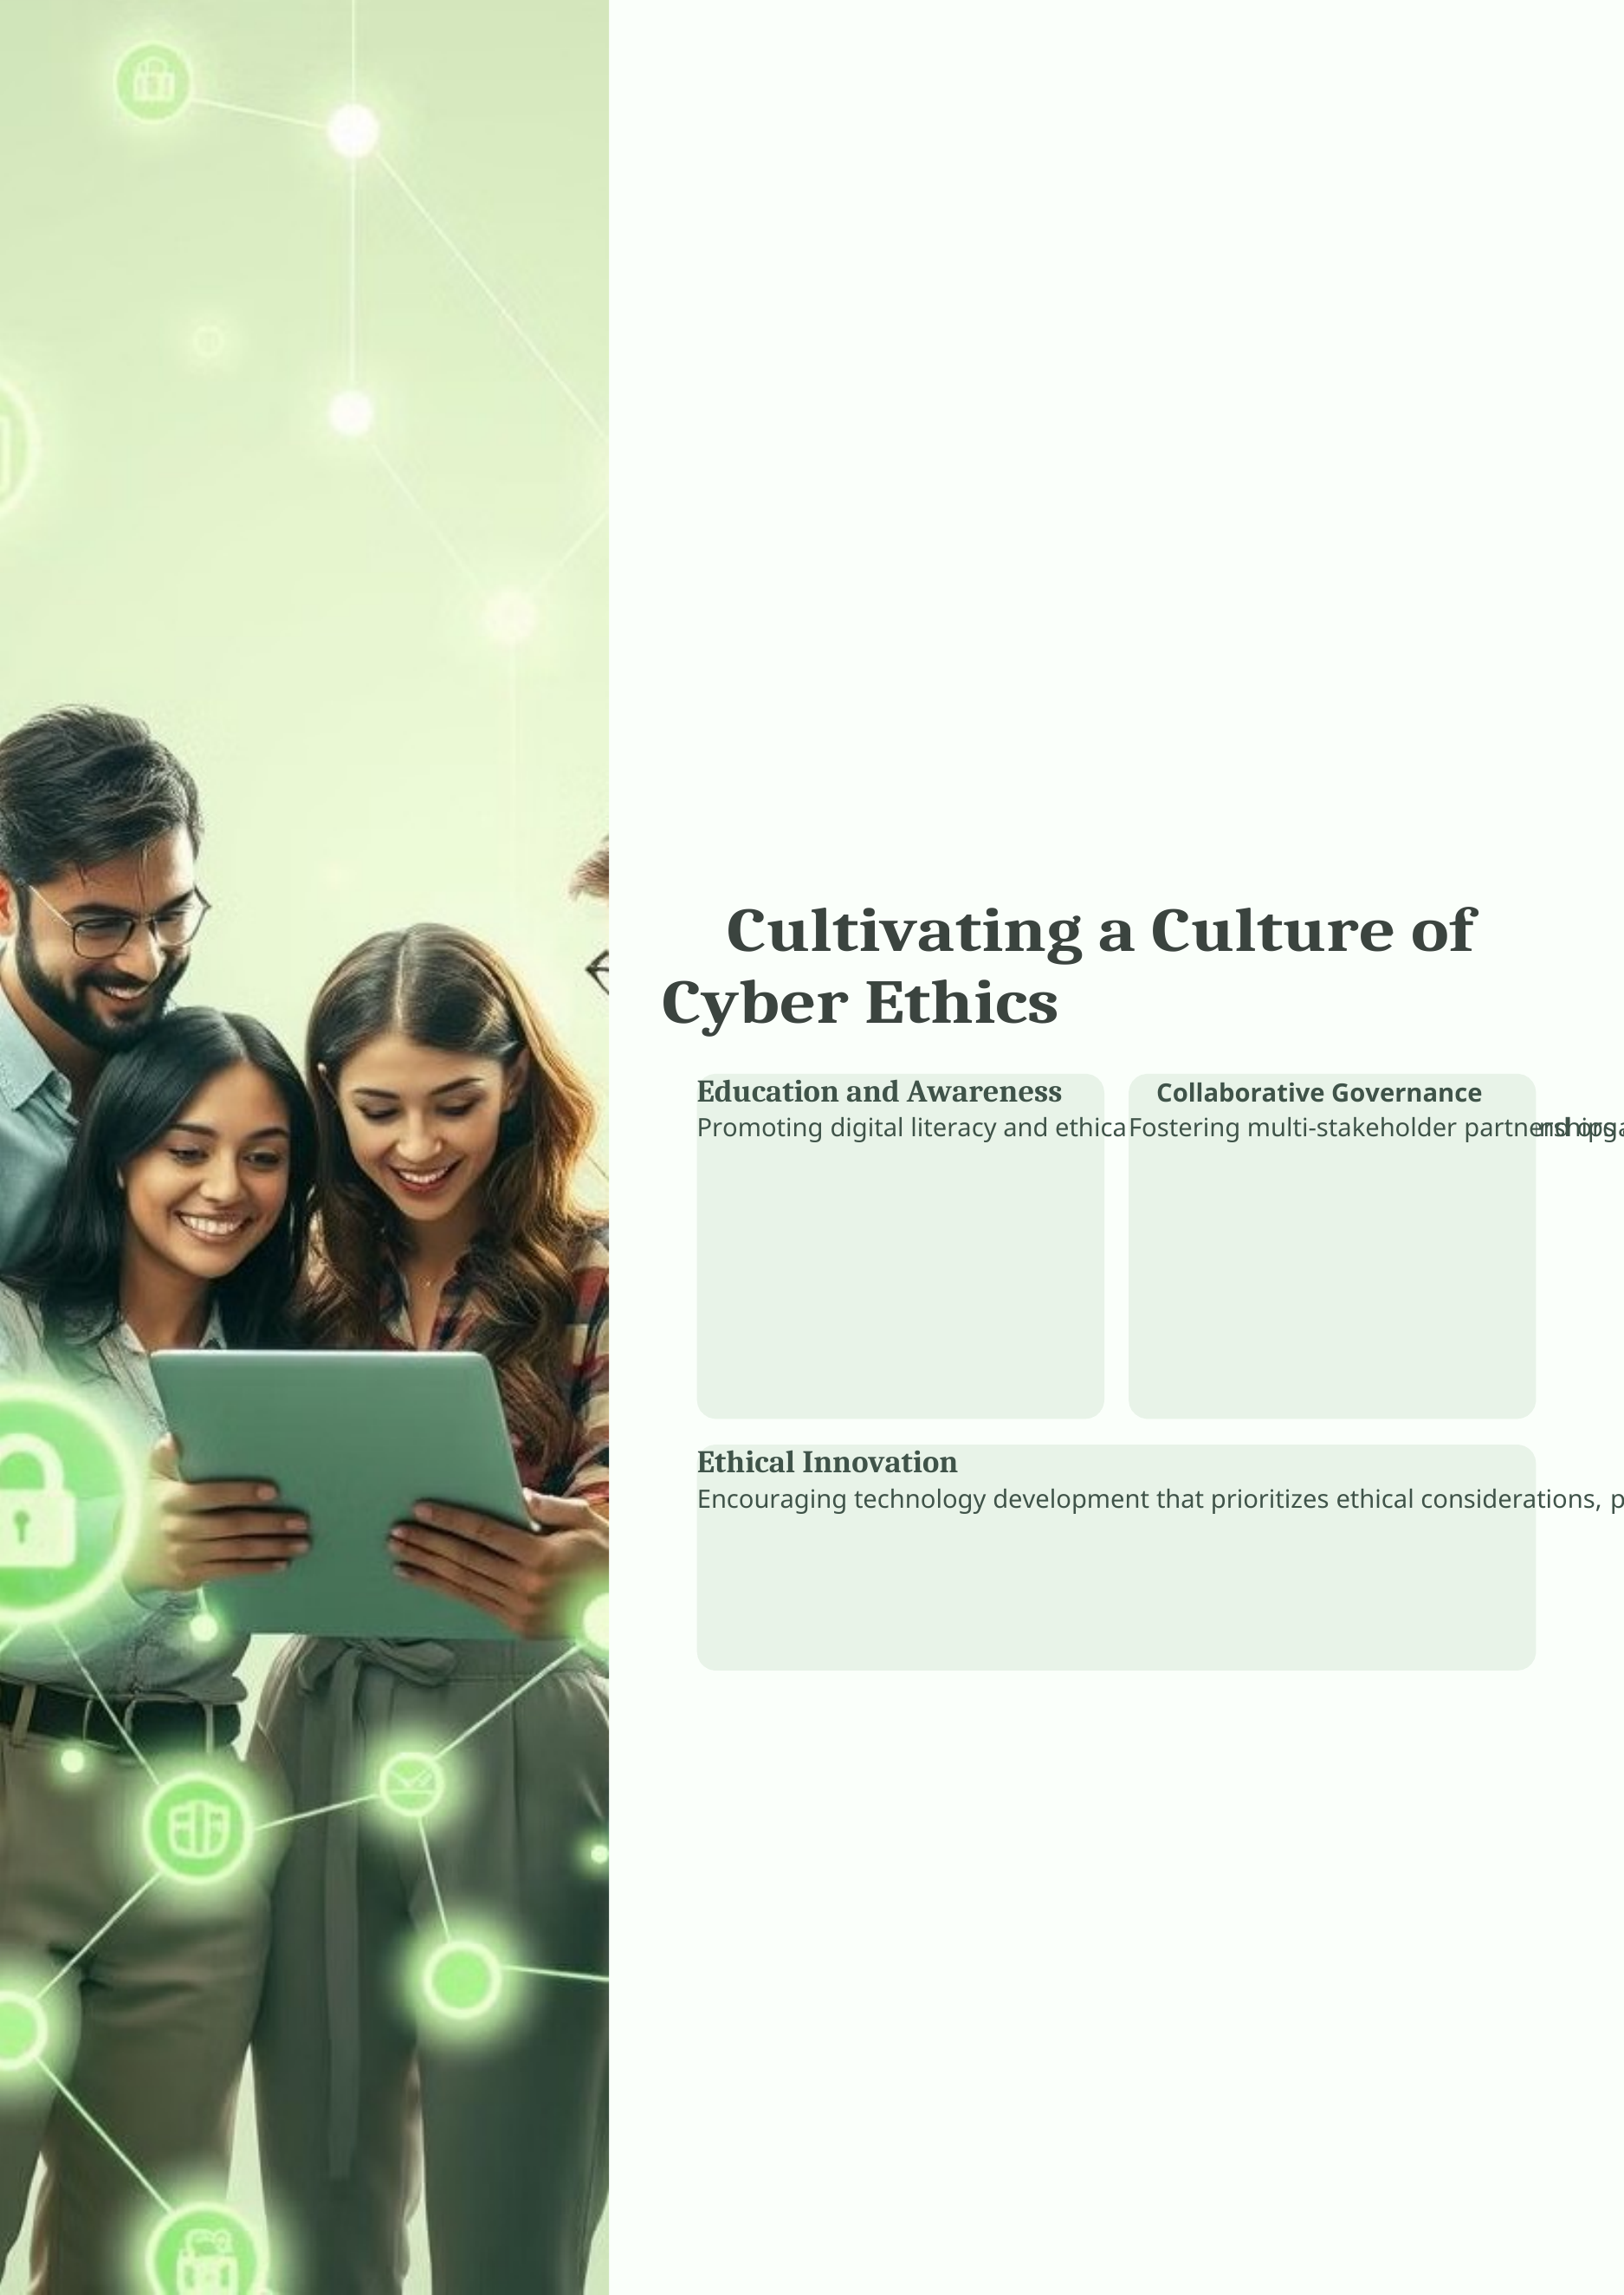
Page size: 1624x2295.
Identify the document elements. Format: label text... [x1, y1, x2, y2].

text Cultivating a Culture of Cyber Ethics [662, 895, 1621, 1038]
picture [0, 0, 610, 2295]
